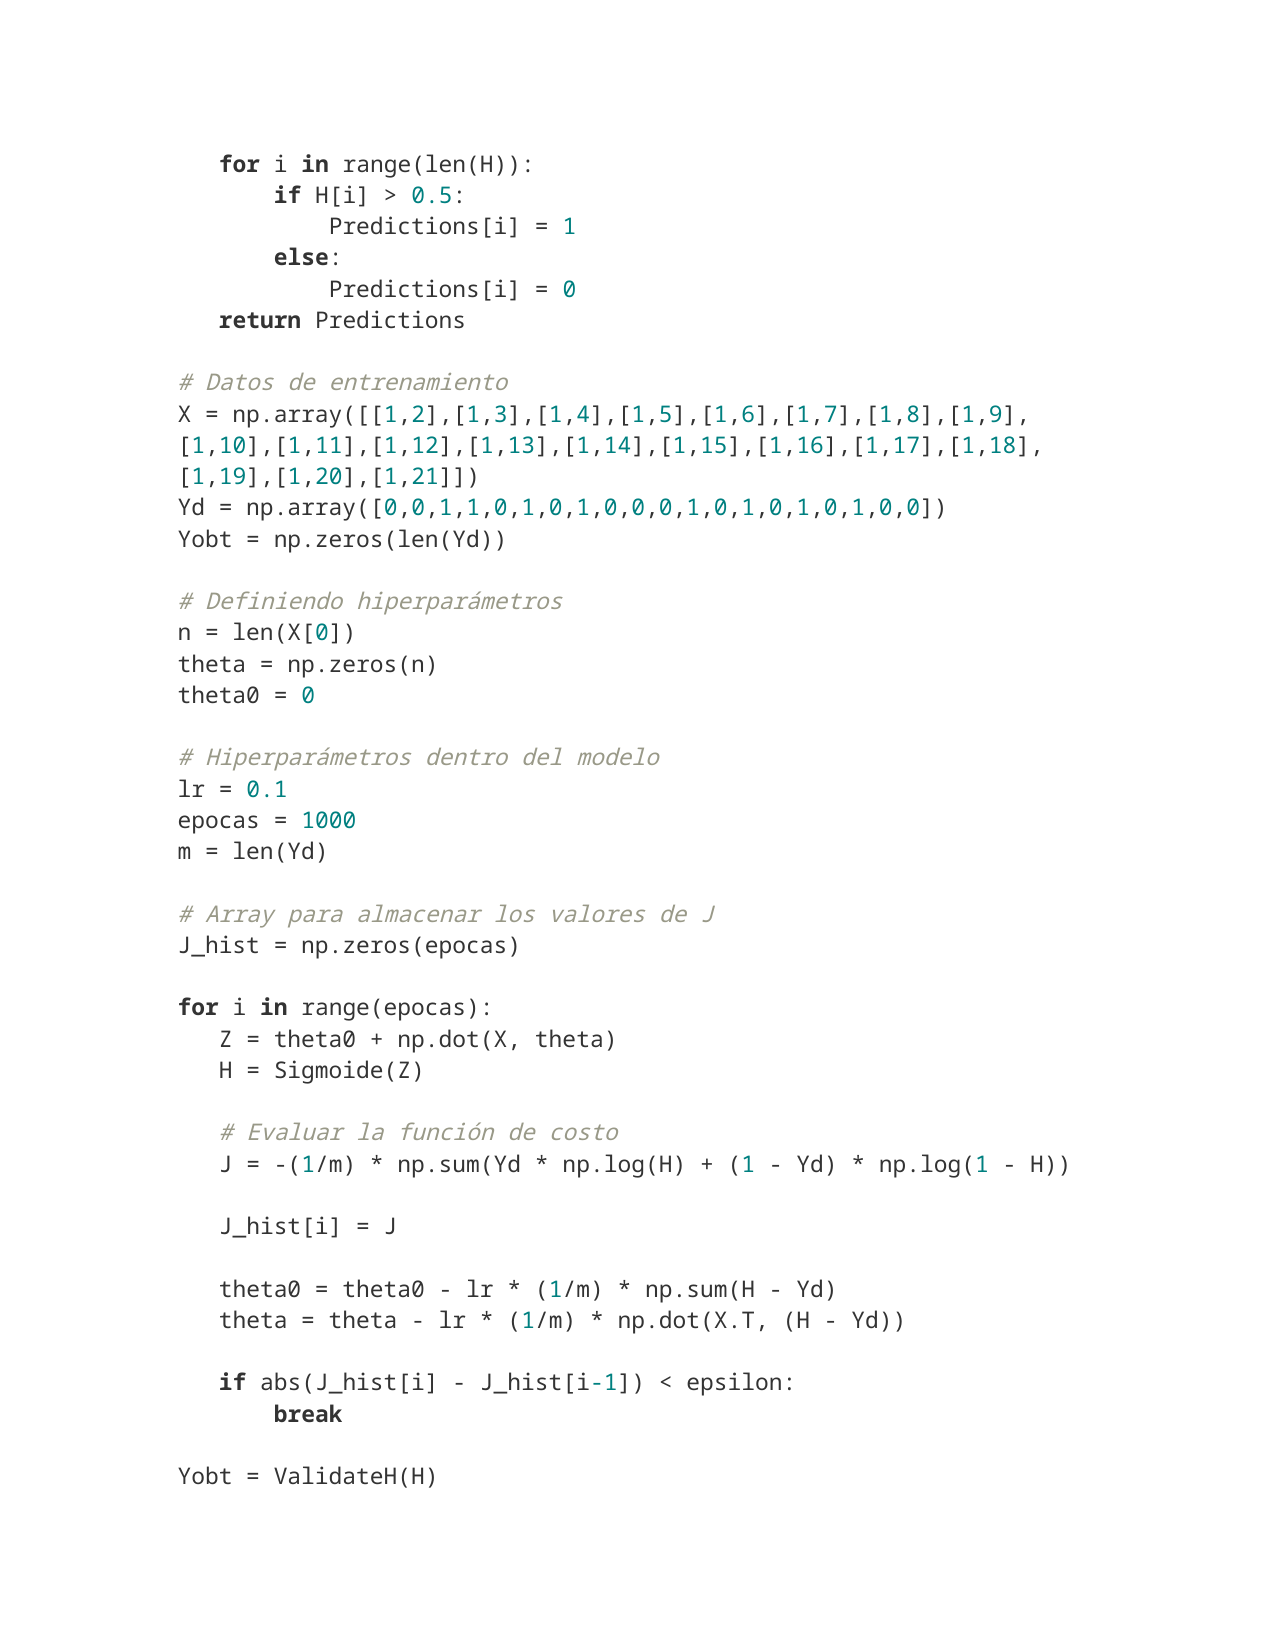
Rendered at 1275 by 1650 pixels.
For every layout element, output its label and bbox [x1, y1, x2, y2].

text [177, 148, 1098, 1491]
